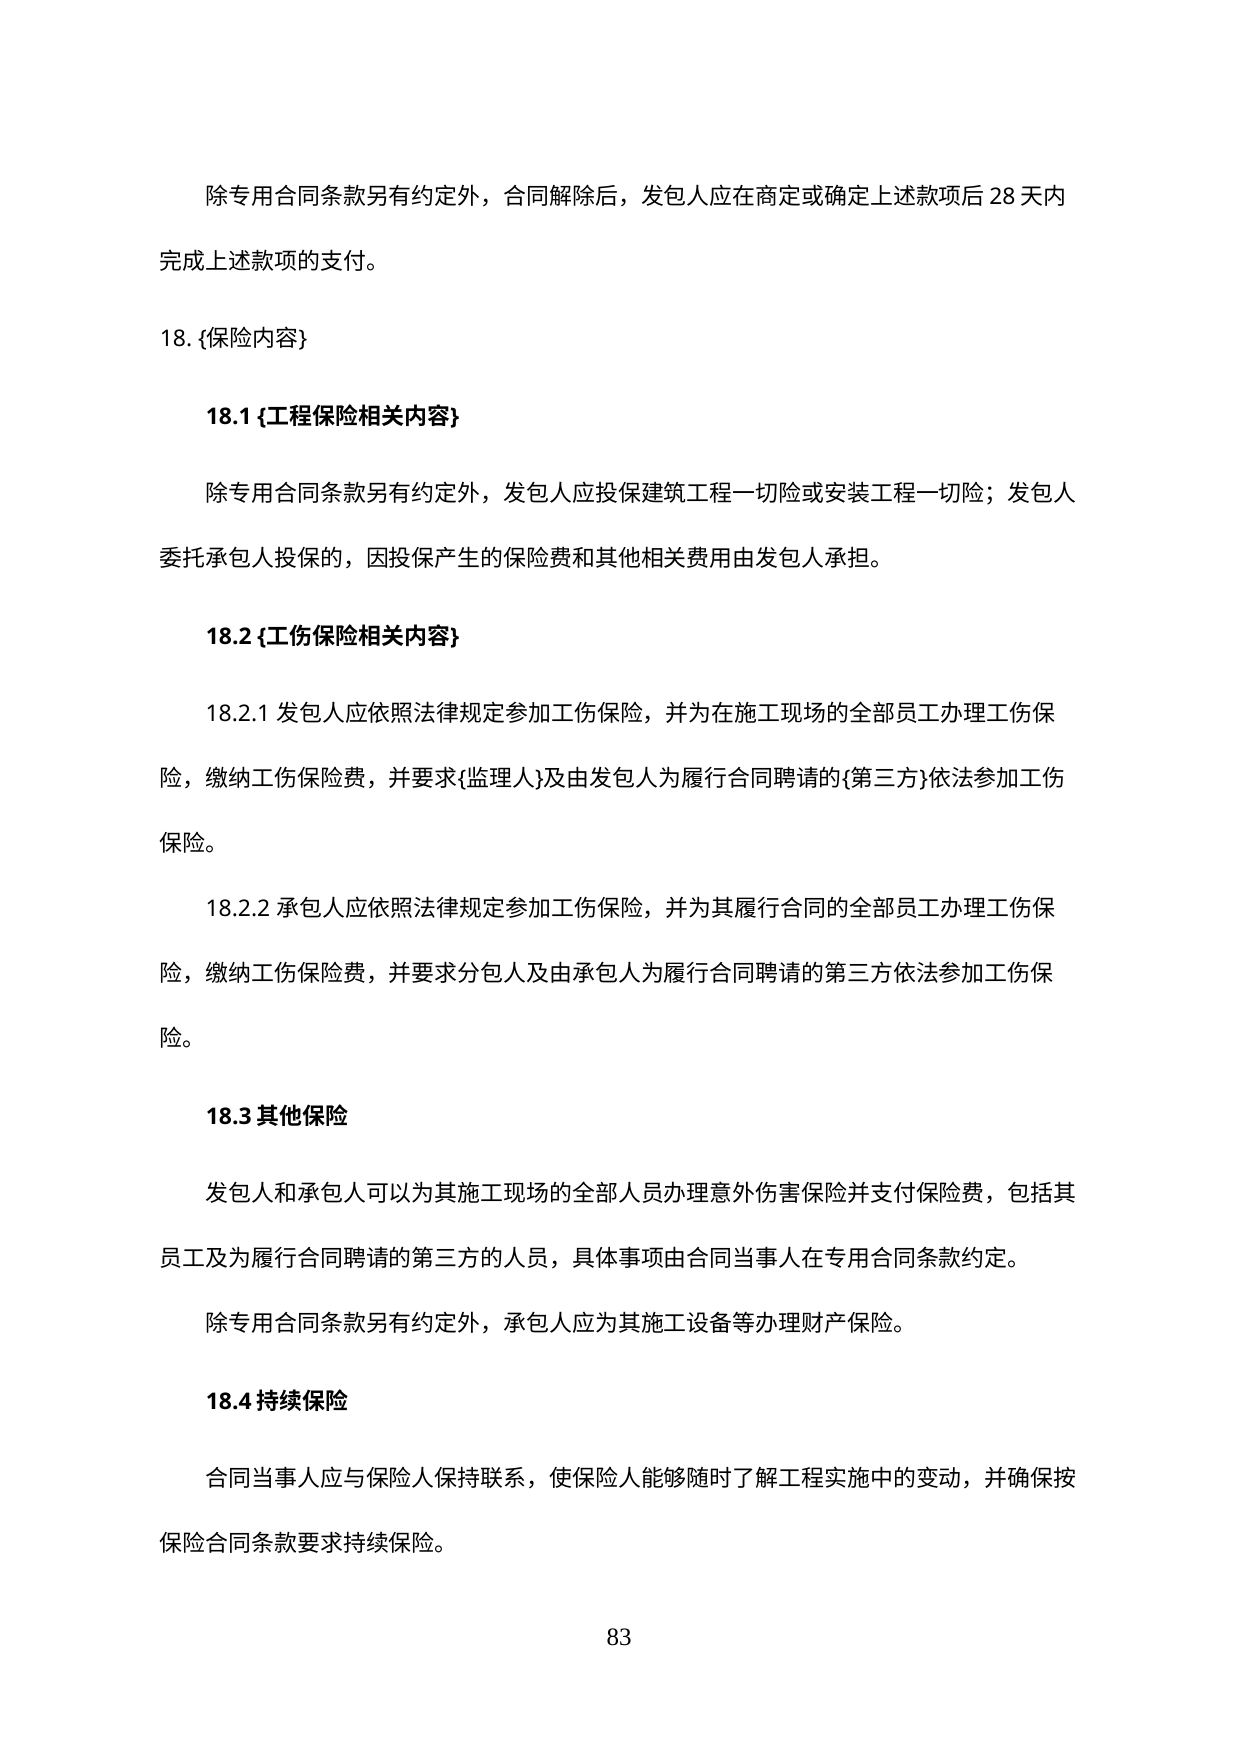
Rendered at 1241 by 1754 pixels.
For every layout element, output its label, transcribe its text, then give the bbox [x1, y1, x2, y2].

text 除专用合同条款另有约定外，合同解除后，发包人应在商定或确定上述款项后28天内完成上述款项的支付。 [159, 162, 1078, 292]
subtitle 18.4持续保险 [159, 1367, 1078, 1432]
subtitle 18. {保险内容} [159, 304, 1078, 369]
text 18.2.2 承包人应依照法律规定参加工伤保险，并为其履行合同的全部员工办理工伤保险，缴纳工伤保险费，并要求分包人及由承包人为履行合同聘请的第三方依法参加工伤保险。 [159, 874, 1078, 1069]
text 合同当事人应与保险人保持联系，使保险人能够随时了解工程实施中的变动，并确保按保险合同条款要求持续保险。 [159, 1444, 1078, 1574]
text 发包人和承包人可以为其施工现场的全部人员办理意外伤害保险并支付保险费，包括其员工及为履行合同聘请的第三方的人员，具体事项由合同当事人在专用合同条款约定。 [159, 1159, 1078, 1289]
subtitle 18.2 {工伤保险相关内容} [159, 602, 1078, 667]
text 除专用合同条款另有约定外，承包人应为其施工设备等办理财产保险。 [159, 1289, 1078, 1354]
subtitle 18.1 {工程保险相关内容} [159, 382, 1078, 447]
text 18.2.1 发包人应依照法律规定参加工伤保险，并为在施工现场的全部员工办理工伤保险，缴纳工伤保险费，并要求{监理人}及由发包人为履行合同聘请的{第三方}依法参加工伤保险。 [159, 679, 1078, 874]
subtitle 18.3其他保险 [159, 1082, 1078, 1147]
text 除专用合同条款另有约定外，发包人应投保建筑工程一切险或安装工程一切险；发包人委托承包人投保的，因投保产生的保险费和其他相关费用由发包人承担。 [159, 459, 1078, 589]
